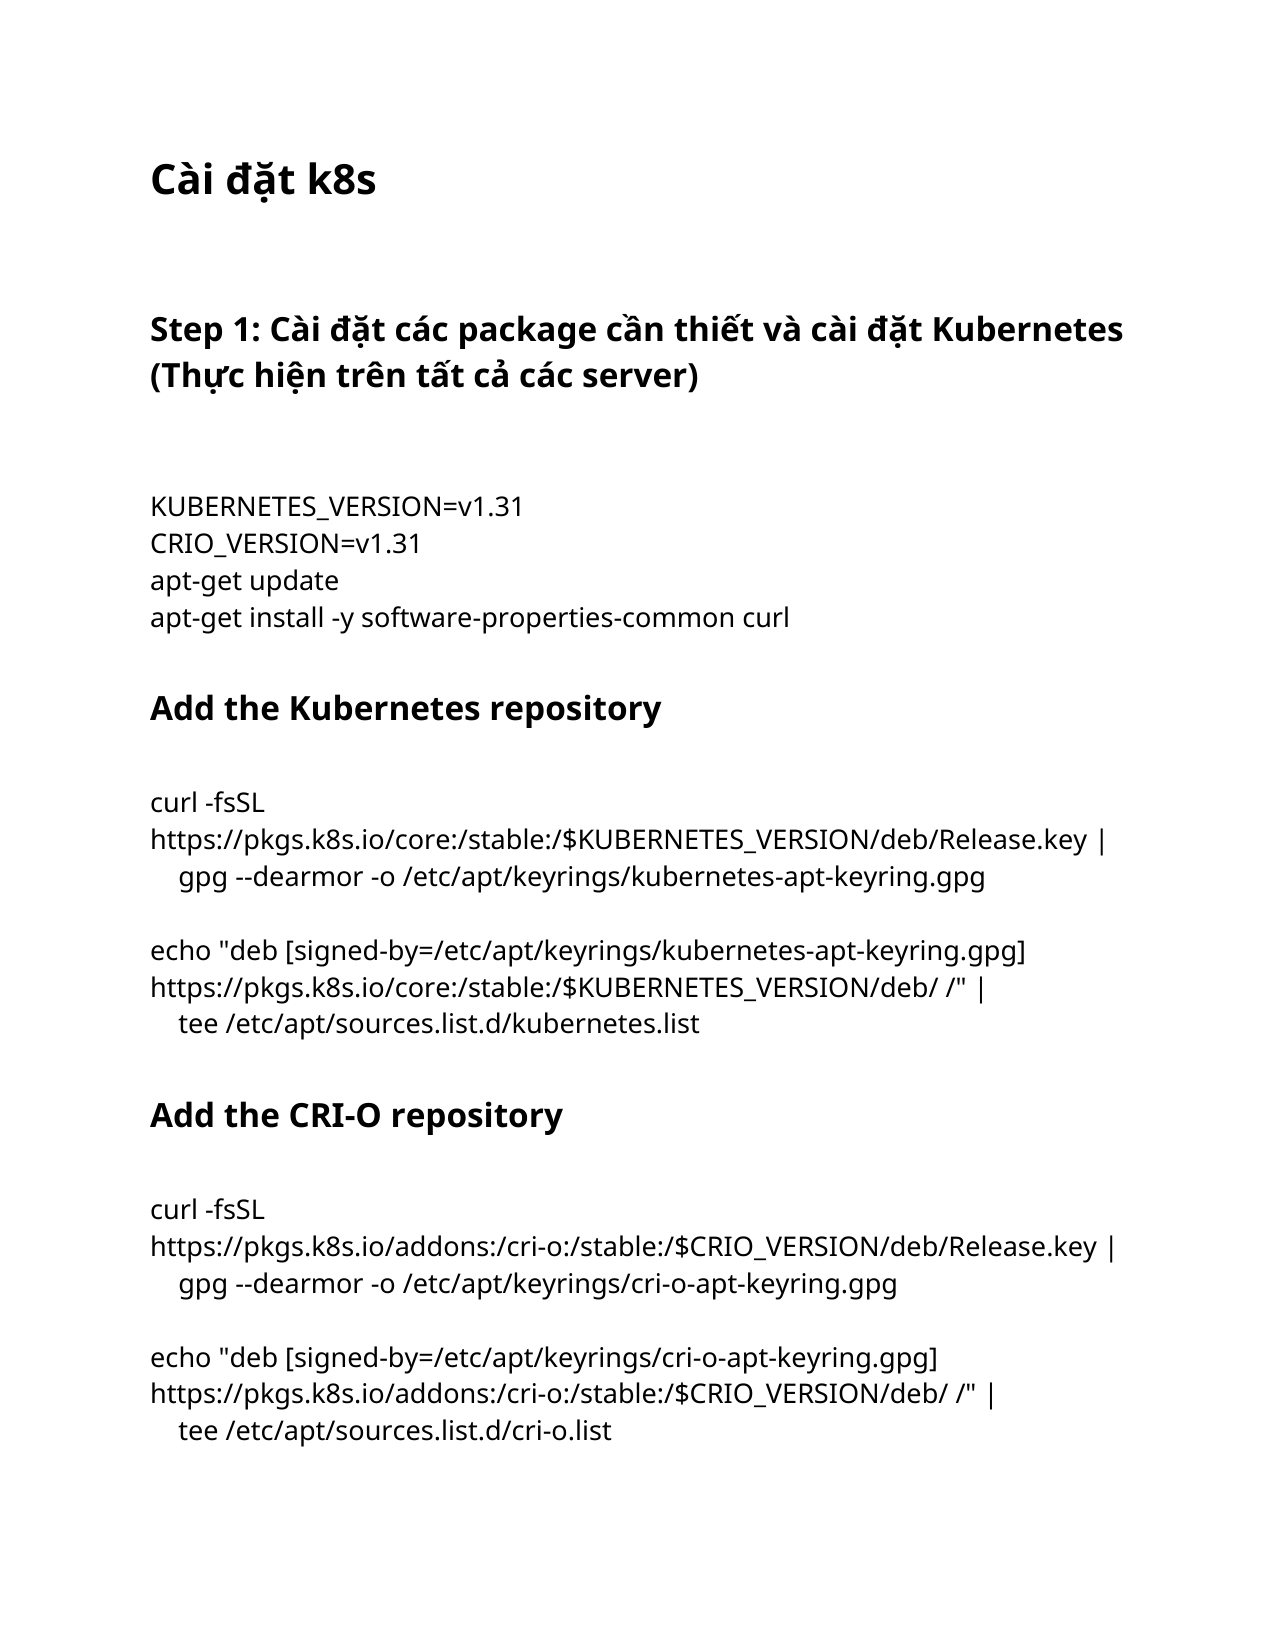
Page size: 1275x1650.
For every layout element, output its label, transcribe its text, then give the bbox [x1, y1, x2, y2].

text Add the Kubernetes repository [150, 684, 1125, 730]
text KUBERNETES_VERSION=v1.31 [150, 487, 1125, 524]
text curl -fsSL https://pkgs.k8s.io/addons:/cri-o:/stable:/$CRIO_VERSION/deb/Release.key | [150, 1191, 1125, 1264]
text tee /etc/apt/sources.list.d/kubernetes.list [150, 1005, 1125, 1042]
text gpg --dearmor -o /etc/apt/keyrings/kubernetes-apt-keyring.gpg [150, 857, 1125, 894]
text echo "deb [signed-by=/etc/apt/keyrings/kubernetes-apt-keyring.gpg] https://pkgs.k8s.io/core:/stable:/$KUBERNETES_VERSION/deb/ /" | [150, 931, 1125, 1005]
text CRIO_VERSION=v1.31 [150, 524, 1125, 561]
text apt-get update [150, 561, 1125, 598]
text tee /etc/apt/sources.list.d/cri-o.list [150, 1412, 1125, 1449]
text Add the CRI-O repository [150, 1091, 1125, 1137]
text curl -fsSL https://pkgs.k8s.io/core:/stable:/$KUBERNETES_VERSION/deb/Release.key | [150, 784, 1125, 857]
text Cài đặt k8s [150, 150, 1125, 207]
text Step 1: Cài đặt các package cần thiết và cài đặt Kubernetes (Thực hiện trên tất cả các server) [150, 306, 1125, 397]
text apt-get install -y software-properties-common curl [150, 598, 1125, 635]
text gpg --dearmor -o /etc/apt/keyrings/cri-o-apt-keyring.gpg [150, 1264, 1125, 1301]
text echo "deb [signed-by=/etc/apt/keyrings/cri-o-apt-keyring.gpg] https://pkgs.k8s.io/addons:/cri-o:/stable:/$CRIO_VERSION/deb/ /" | [150, 1338, 1125, 1412]
